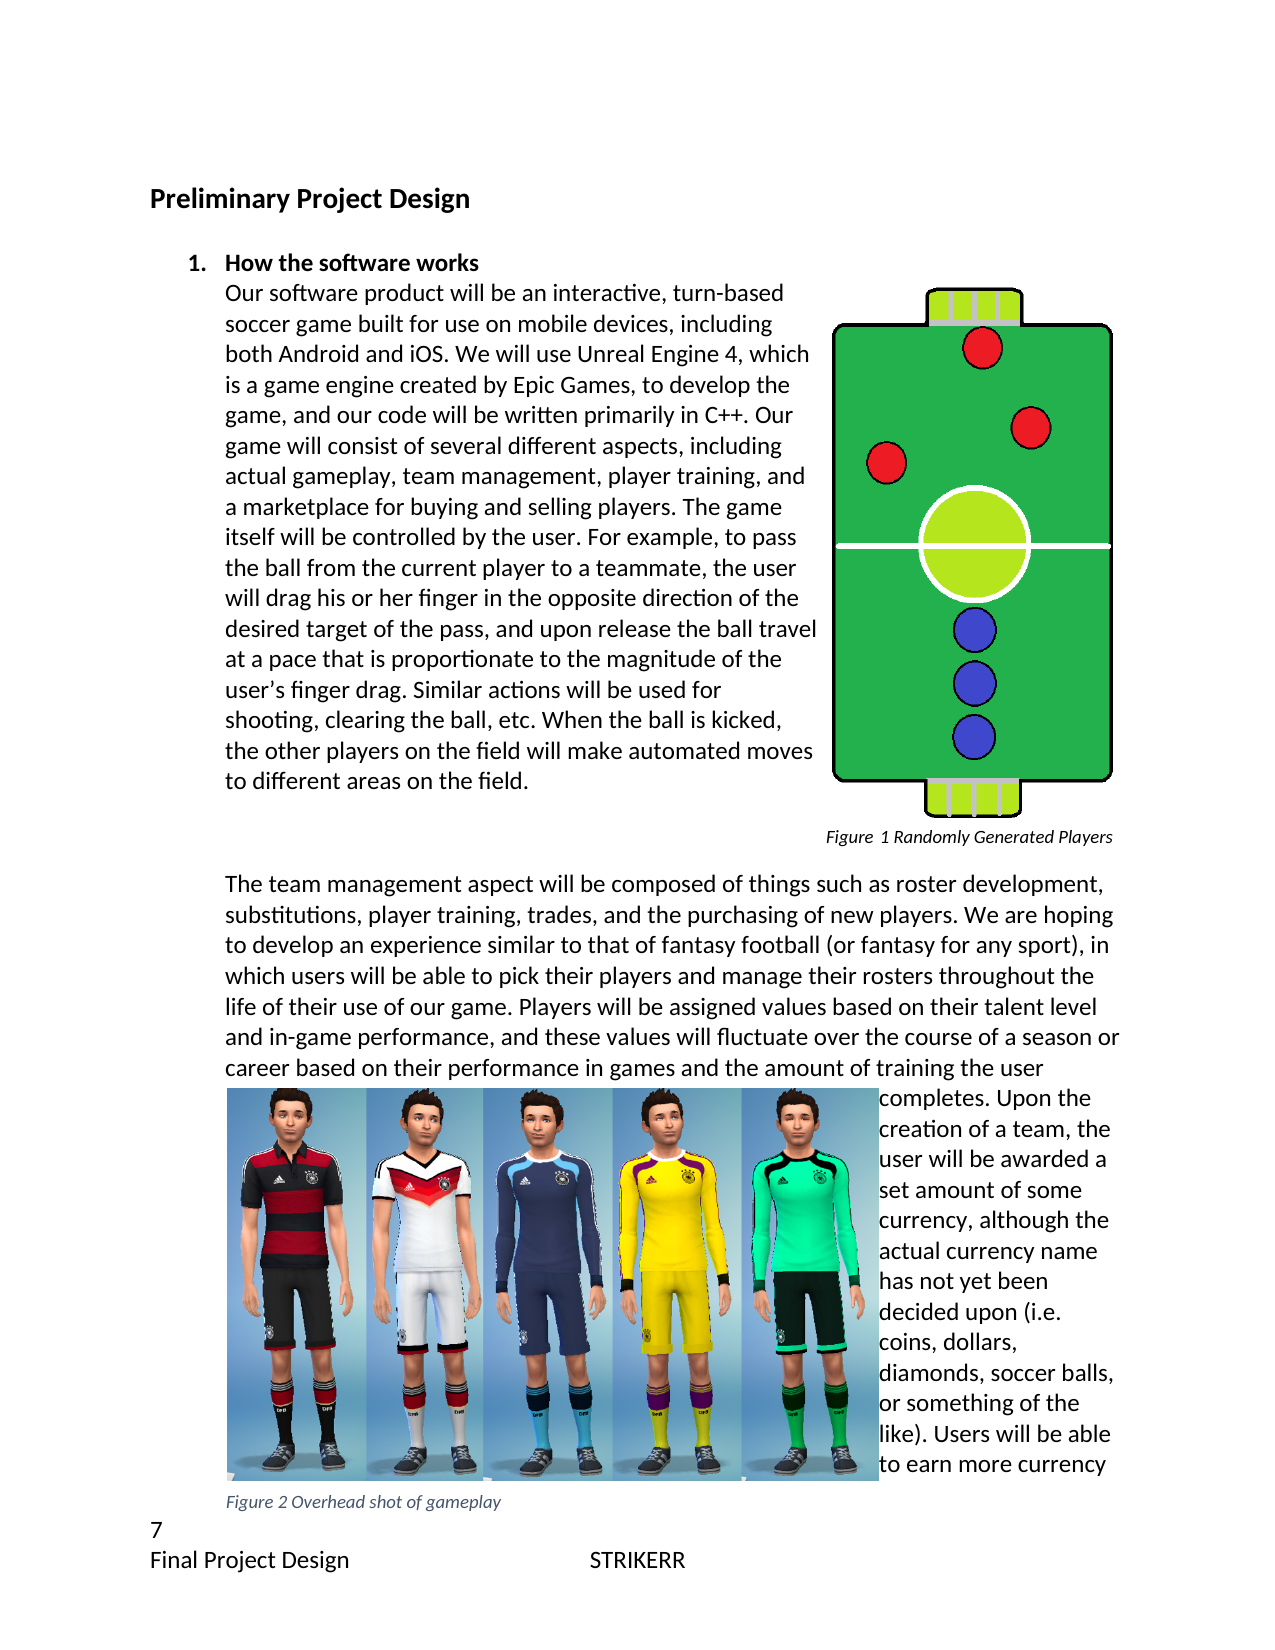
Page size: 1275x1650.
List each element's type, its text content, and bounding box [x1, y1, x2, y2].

list How the software works [187, 247, 1125, 277]
picture [227, 1088, 879, 1481]
text Figure 1 Randomly Generated Players [150, 825, 1125, 848]
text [225, 868, 1125, 1479]
picture [820, 284, 1122, 825]
text Preliminary Project Design [150, 181, 1125, 216]
